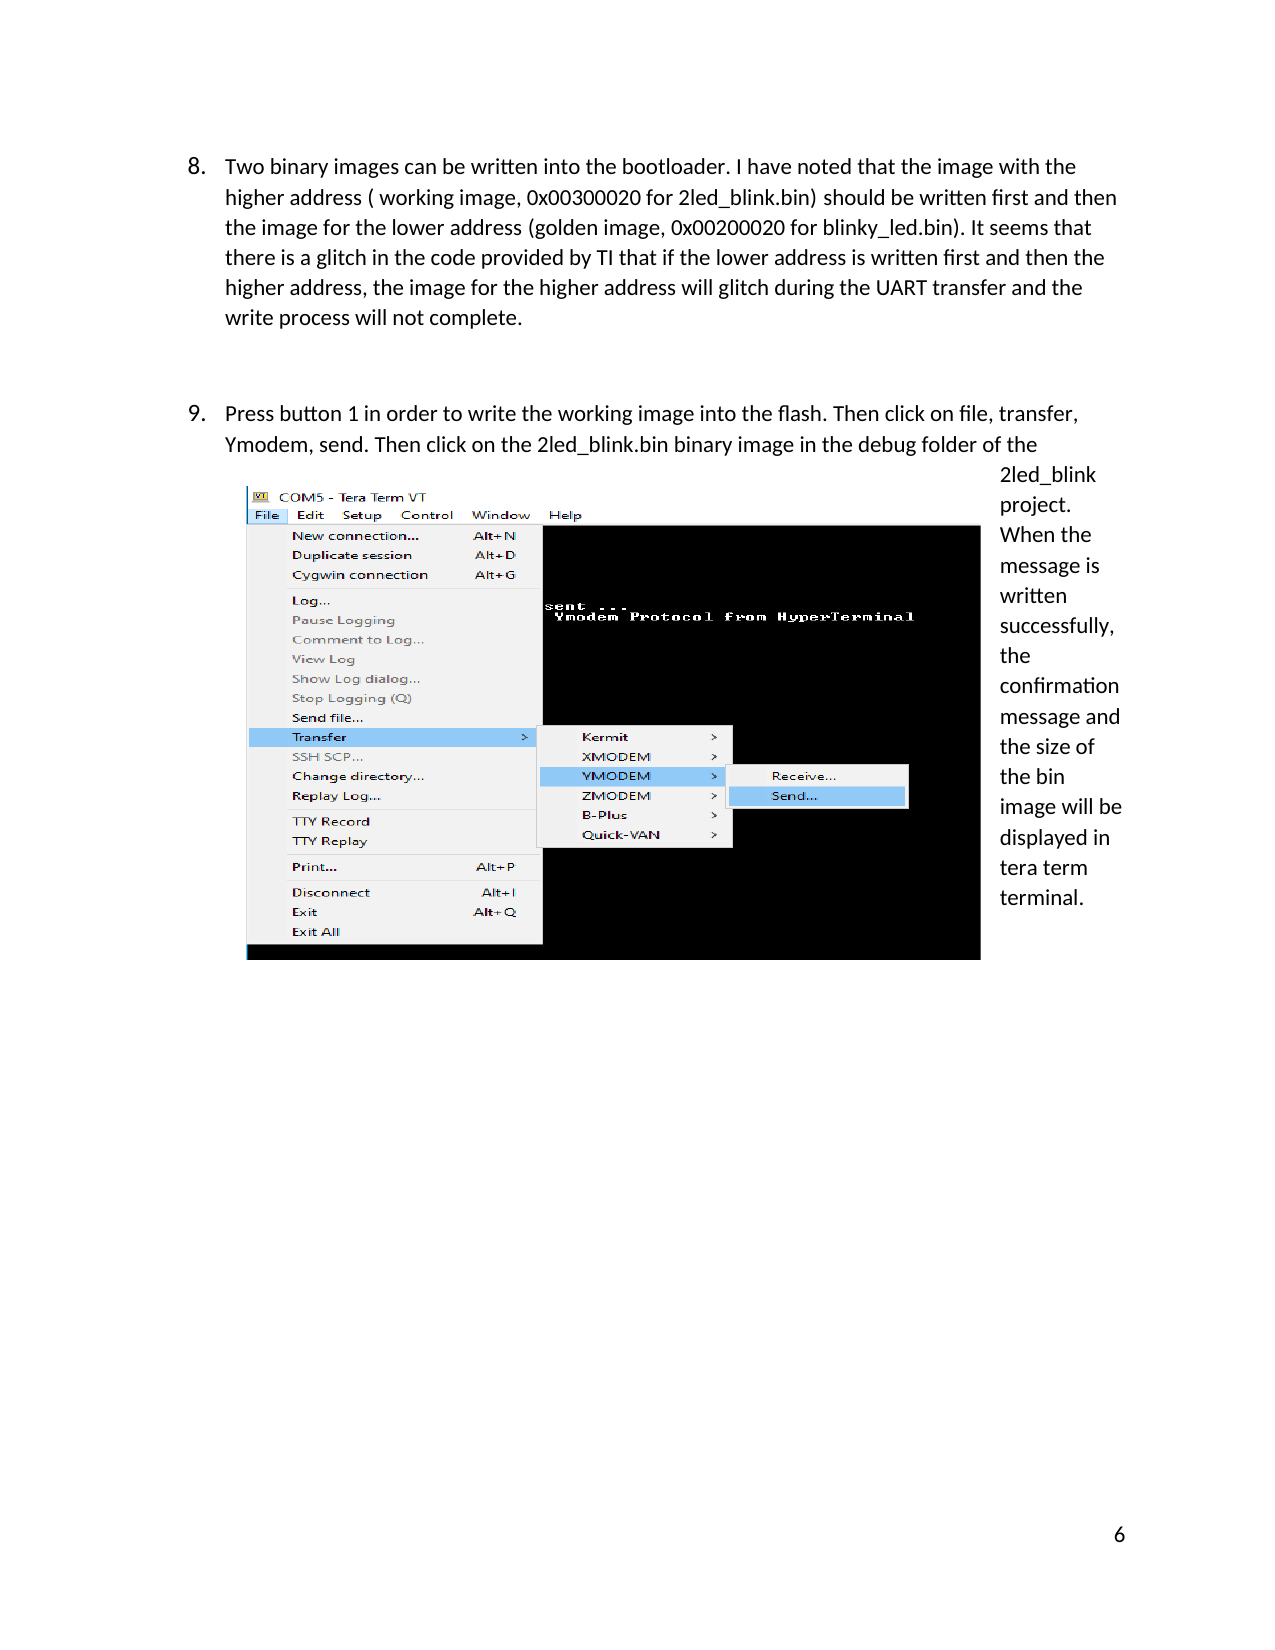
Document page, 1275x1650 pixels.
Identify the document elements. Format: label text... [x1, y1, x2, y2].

picture [246, 486, 981, 960]
list Two binary images can be written into the bootloader. I have noted that the image with the higher address ( working image, 0x00300020 for 2led_blink.bin) should be written first and then the image for the lower address (golden image, 0x00200020 for blinky_led.bin). It seems that there is a glitch in the code provided by TI that if the lower address is written first and then the higher address, the image for the higher address will glitch during the UART transfer and the write process will not complete. [187, 150, 1125, 332]
